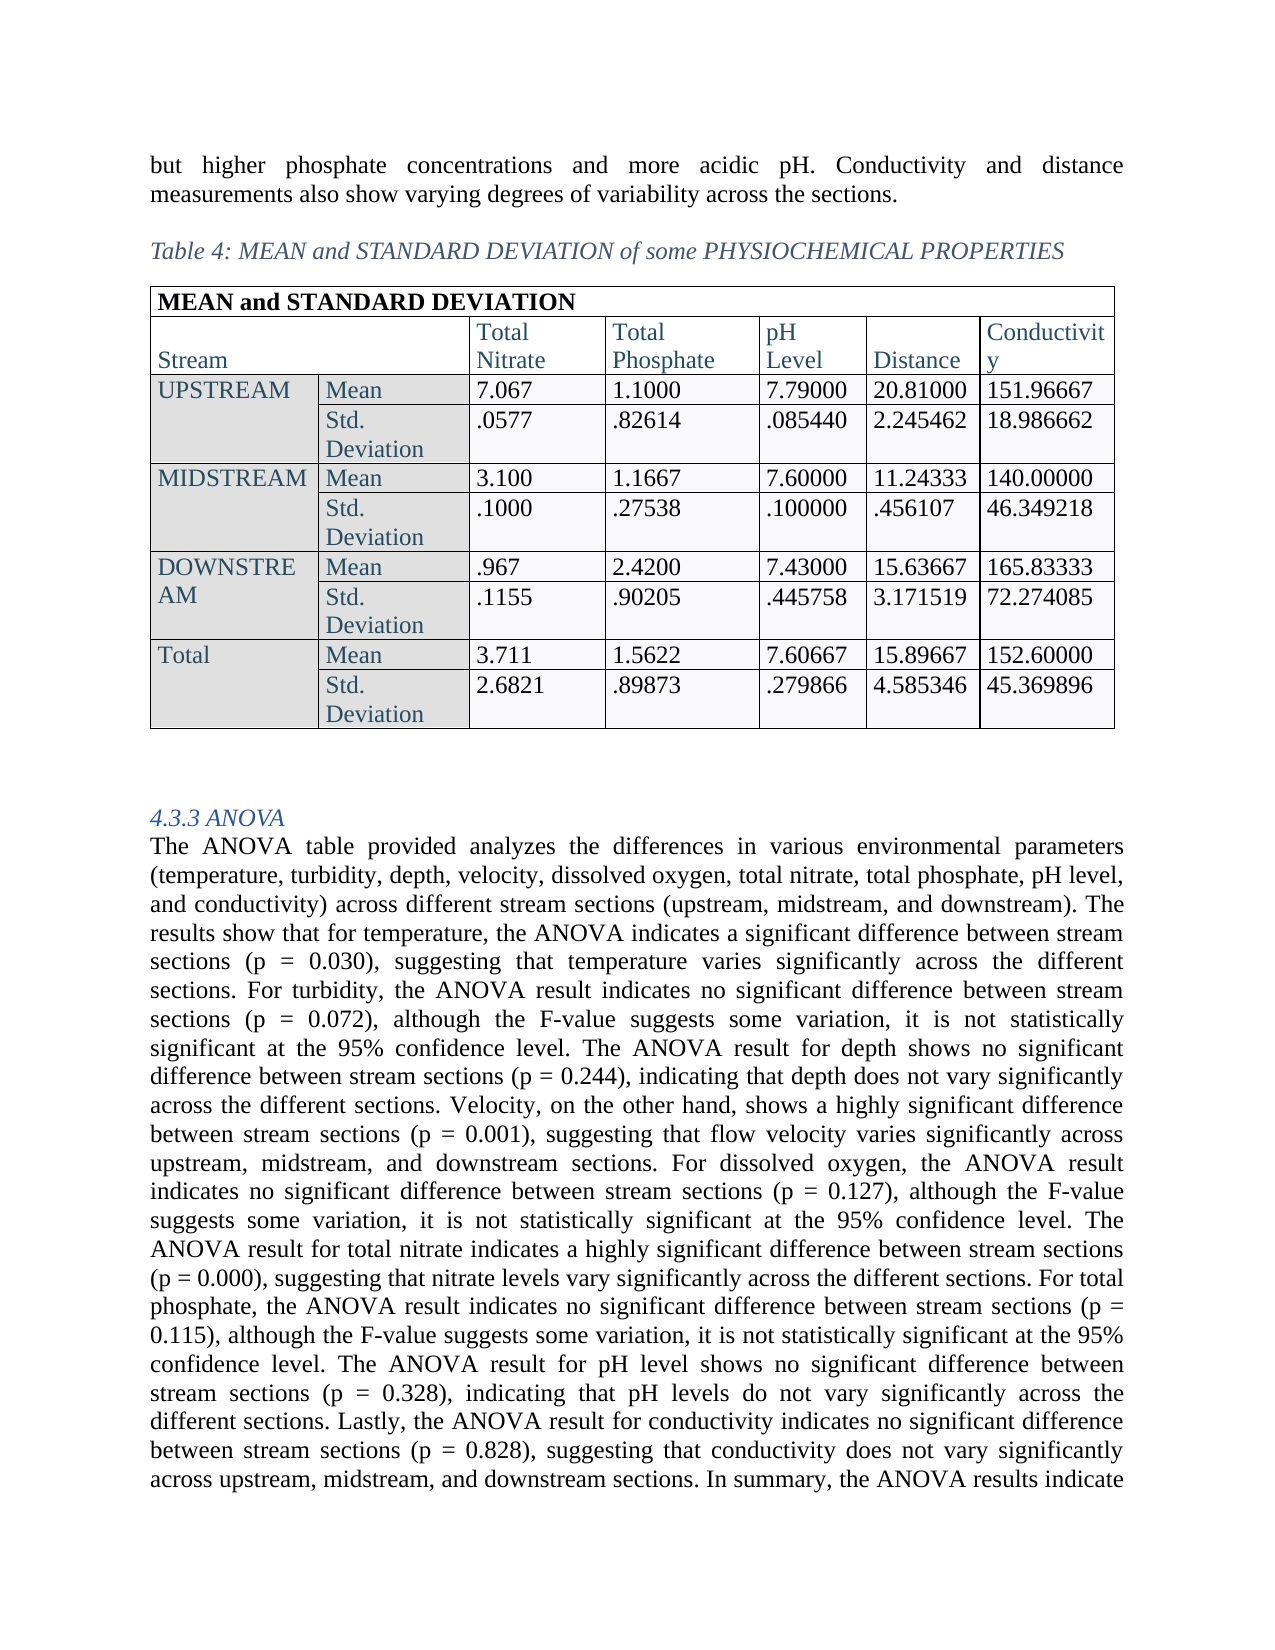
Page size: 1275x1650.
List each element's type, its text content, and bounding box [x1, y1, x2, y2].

table_cell .1155 [470, 582, 605, 639]
table_cell 7.43000 [760, 552, 866, 581]
table_cell 140.00000 [981, 464, 1114, 492]
table_cell 18.986662 [981, 405, 1114, 462]
table_cell 1.1000 [606, 375, 759, 404]
table_cell 46.349218 [981, 493, 1114, 551]
table_cell 11.24333 [867, 464, 979, 492]
table_cell pH Level [760, 317, 866, 374]
table_cell 7.60000 [760, 464, 866, 492]
table_cell 20.81000 [867, 375, 979, 404]
table_cell Stream [151, 317, 469, 374]
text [150, 831, 1125, 1493]
table_cell Std. Deviation [319, 493, 469, 551]
table_cell .82614 [606, 405, 759, 462]
table_cell 151.96667 [981, 375, 1114, 404]
table_cell Std. Deviation [319, 582, 469, 639]
table_cell .085440 [760, 405, 866, 462]
table_cell Total Phosphate [606, 317, 759, 374]
table_cell Mean [319, 375, 469, 404]
table_cell .90205 [606, 582, 759, 639]
table_cell Total Nitrate [470, 317, 605, 374]
table_cell Distance [867, 317, 979, 374]
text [150, 150, 1125, 207]
table_cell .0577 [470, 405, 605, 462]
table_cell .1000 [470, 493, 605, 551]
table_cell UPSTREAM [151, 375, 318, 462]
table_cell Std. Deviation [319, 670, 469, 727]
table_cell 3.171519 [867, 582, 979, 639]
table_cell 4.585346 [867, 670, 979, 727]
table_cell 45.369896 [981, 670, 1114, 727]
table_cell 7.067 [470, 375, 605, 404]
text Table 4: MEAN and STANDARD DEVIATION of some PHYSIOCHEMICAL PROPERTIES [150, 236, 1125, 265]
table_cell .445758 [760, 582, 866, 639]
table_cell 7.60667 [760, 640, 866, 669]
table_cell .967 [470, 552, 605, 581]
table_cell 165.83333 [981, 552, 1114, 581]
table_cell .89873 [606, 670, 759, 727]
table_cell .456107 [867, 493, 979, 551]
table_cell 2.6821 [470, 670, 605, 727]
table_cell .279866 [760, 670, 866, 727]
table_cell Mean [319, 640, 469, 669]
table_cell Conductivity [981, 317, 1114, 374]
table_cell 2.245462 [867, 405, 979, 462]
table_cell Mean [319, 464, 469, 492]
table_cell 15.89667 [867, 640, 979, 669]
table_header MEAN and STANDARD DEVIATION [151, 287, 1114, 316]
table_cell 2.4200 [606, 552, 759, 581]
table_cell 1.5622 [606, 640, 759, 669]
table_cell 3.100 [470, 464, 605, 492]
table_cell .27538 [606, 493, 759, 551]
table_cell Std. Deviation [319, 405, 469, 462]
table_cell 15.63667 [867, 552, 979, 581]
table_cell 3.711 [470, 640, 605, 669]
table_cell 1.1667 [606, 464, 759, 492]
table_cell .100000 [760, 493, 866, 551]
table_cell 152.60000 [981, 640, 1114, 669]
table_cell Mean [319, 552, 469, 581]
subtitle 4.3.3 ANOVA [150, 803, 1125, 831]
table_cell Total [151, 640, 318, 727]
table_cell DOWNSTREAM [151, 552, 318, 639]
table_cell MIDSTREAM [151, 464, 318, 551]
table_cell 7.79000 [760, 375, 866, 404]
table_cell 72.274085 [981, 582, 1114, 639]
